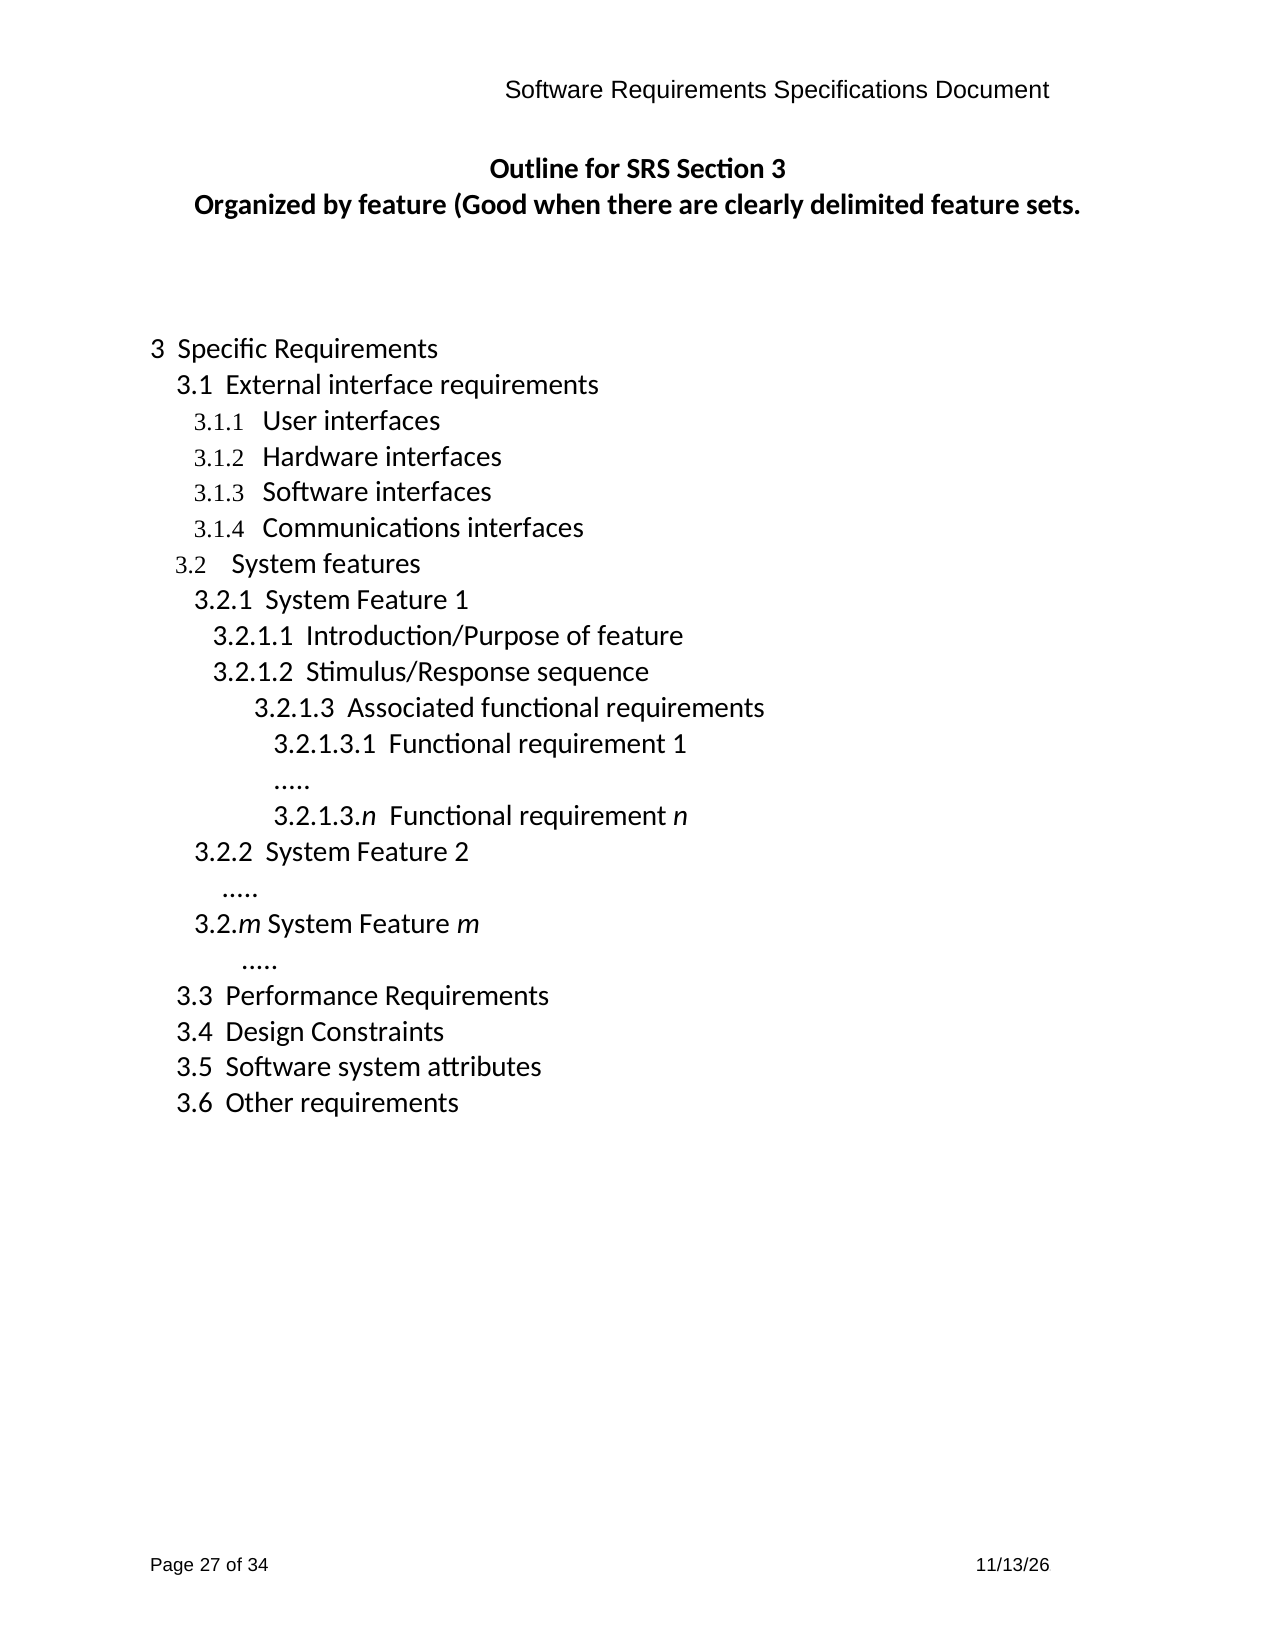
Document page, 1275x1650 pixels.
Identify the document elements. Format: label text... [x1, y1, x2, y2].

list 3.2.1.2 Stimulus/Response sequence [212, 653, 1125, 689]
list Software interfaces [194, 473, 1125, 509]
text 3.2.1.3.n Functional requirement n [150, 797, 1125, 833]
list User interfaces [194, 402, 1125, 437]
text 3.2.m System Feature m [150, 905, 1125, 941]
text 3.1 External interface requirements [150, 366, 1125, 402]
list 3.2.1 System Feature 1 [194, 581, 1125, 617]
list Communications interfaces [194, 509, 1125, 545]
text ..... [150, 941, 1125, 977]
text 3.2.1.3 Associated functional requirements [150, 689, 1125, 725]
list 3.2.1.1 Introduction/Purpose of feature [212, 617, 1125, 653]
text 3.4 Design Constraints [150, 1012, 1125, 1048]
text 3.2.2 System Feature 2 [150, 833, 1125, 869]
list Hardware interfaces [194, 437, 1125, 473]
text 3.5 Software system attributes [150, 1048, 1125, 1084]
text ..... [150, 869, 1125, 905]
text 3.2.1.3.1 Functional requirement 1 [150, 725, 1125, 761]
text 3.3 Performance Requirements [150, 977, 1125, 1012]
text 3 Specific Requirements [150, 330, 1125, 366]
text Organized by feature (Good when there are clearly delimited feature sets. [150, 186, 1125, 222]
text 3.6 Other requirements [150, 1084, 1125, 1120]
list System features [175, 545, 1125, 581]
text Outline for SRS Section 3 [150, 150, 1125, 186]
text ..... [150, 761, 1125, 797]
